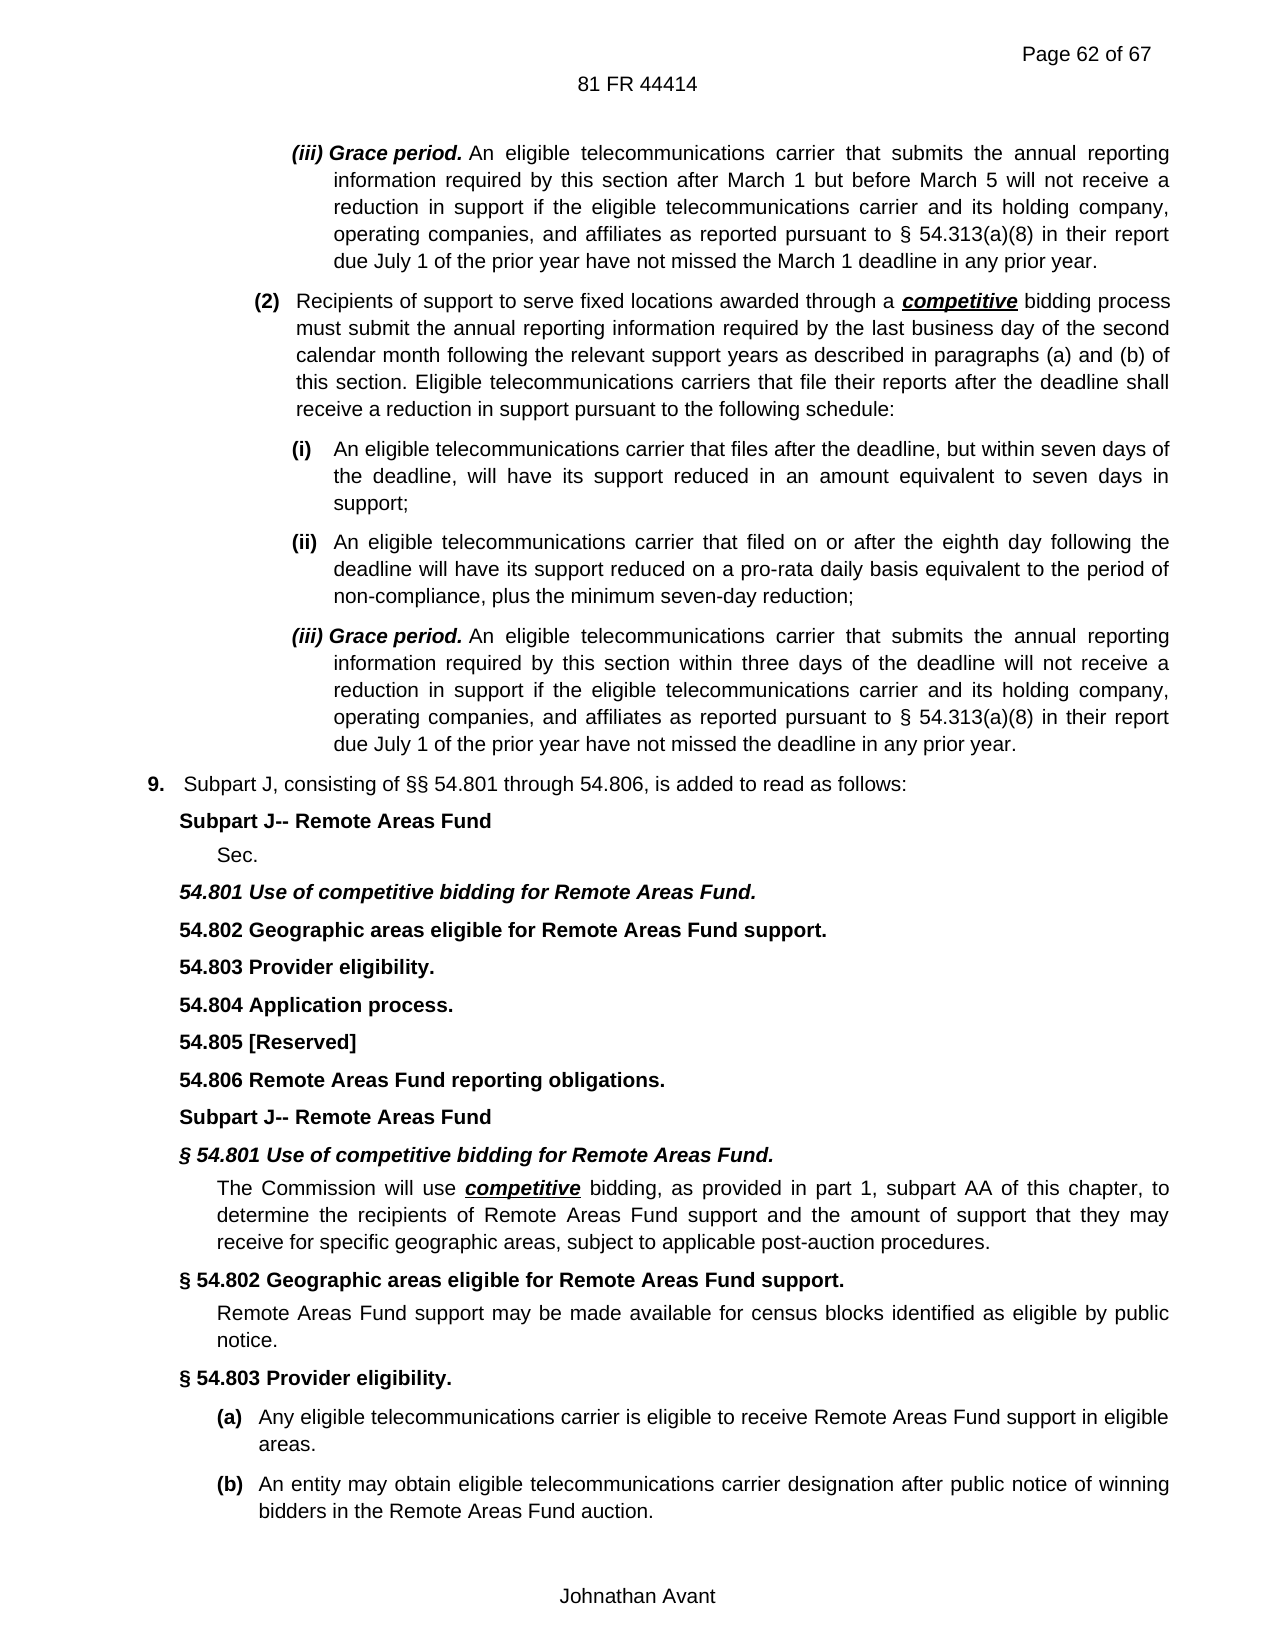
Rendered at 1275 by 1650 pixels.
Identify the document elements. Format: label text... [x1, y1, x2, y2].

list Any eligible telecommunications carrier is eligible to receive Remote Areas Fund support in eligible areas. [217, 1402, 1171, 1456]
list Recipients of support to serve fixed locations awarded through a competitive bidding process must submit the annual reporting information required by the last business day of the second calendar month following the relevant support years as described in paragraphs (a) and (b) of this section. Eligible telecommunications carriers that file their reports after the deadline shall receive a reduction in support pursuant to the following schedule: [254, 285, 1171, 421]
list An eligible telecommunications carrier that submits the annual reporting information required by this section within three days of the deadline will not receive a reduction in support if the eligible telecommunications carrier and its holding company, operating companies, and affiliates as reported pursuant to § 54.313(a)(8) in their report due July 1 of the prior year have not missed the deadline in any prior year. [292, 621, 1171, 756]
list le for Remote Areas Fund support. [179, 917, 1171, 942]
text Remote Areas Fund support may be made available for census blocks identified as eligible by public notice. [217, 1298, 1171, 1352]
list An eligible telecommunications carrier that filed on or after the eighth day following the deadline will have its support reduced on a pro-rata daily basis equivalent to the period of non-compliance, plus the minimum seven-day reduction; [292, 527, 1171, 608]
list An eligible telecommunications carrier that files after the deadline, but within seven days of the deadline, will have its support reduced in an amount equivalent to seven days in support; [292, 433, 1171, 514]
list An eligible telecommunications carrier that submits the annual reporting information required by this section after March 1 but before March 5 will not receive a reduction in support if the eligible telecommunications carrier and its holding company, operating companies, and affiliates as reported pursuant to § 54.313(a)(8) in their report due July 1 of the prior year have not missed the March 1 deadline in any prior year. [292, 137, 1171, 273]
list ing for Remote Areas Fund. [179, 879, 1171, 904]
text The Commission will use competitive bidding, as provided in part 1, subpart AA of this chapter, to determine the recipients of Remote Areas Fund support and the amount of support that they may receive for specific geographic areas, subject to applicable post-auction procedures. [217, 1173, 1171, 1254]
list ible for Remote Areas Fund support. [179, 1267, 1171, 1292]
list An entity may obtain eligible telecommunications carrier designation after public notice of winning bidders in the Remote Areas Fund auction. [217, 1469, 1171, 1523]
list dding for Remote Areas Fund. [179, 1142, 1171, 1167]
text Sec. [217, 839, 1171, 867]
list Subpart J, consisting of §§ 54.801 through 54.806, is added to read as follows: [142, 769, 1171, 796]
list ting obligations. [179, 1067, 1171, 1092]
